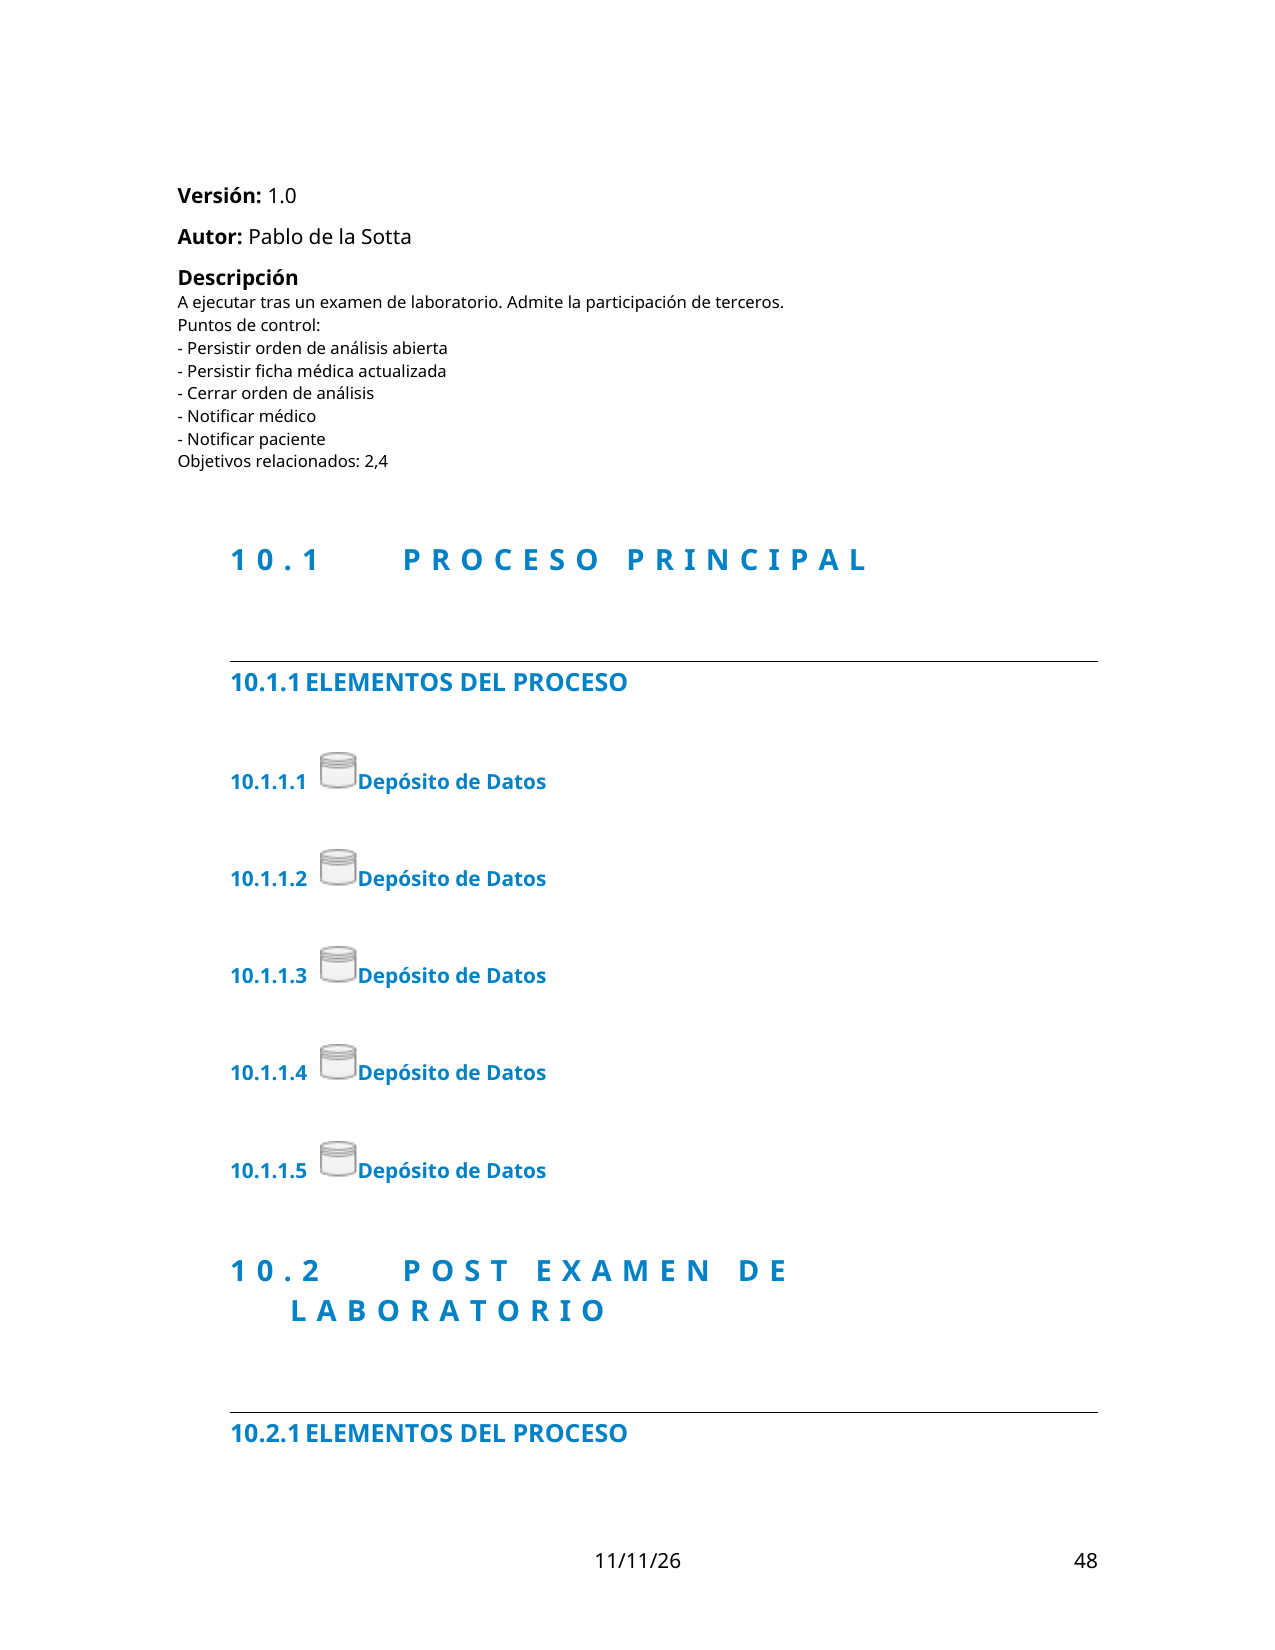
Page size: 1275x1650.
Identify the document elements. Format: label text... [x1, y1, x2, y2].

subtitle Elementos del proceso [230, 662, 1098, 698]
subtitle Depósito de Datos [230, 1140, 1098, 1184]
picture [319, 848, 358, 887]
text Objetivos relacionados: 2,4 [177, 450, 1098, 473]
text Puntos de control: [177, 314, 1098, 337]
subtitle Depósito de Datos [230, 752, 1098, 795]
picture [319, 751, 358, 790]
subtitle Post examen de laboratorio [230, 1250, 1098, 1329]
subtitle Depósito de Datos [230, 849, 1098, 893]
text - Notificar paciente [177, 427, 1098, 450]
subtitle Proceso principal [230, 539, 1098, 578]
text A ejecutar tras un examen de laboratorio. Admite la participación de terceros. [177, 291, 1098, 314]
picture [319, 1043, 358, 1081]
picture [319, 945, 358, 984]
text Descripción [177, 263, 1098, 291]
text Versión: 1.0 [177, 181, 1098, 209]
text Autor: Pablo de la Sotta [177, 222, 1098, 250]
text - Persistir ficha médica actualizada [177, 359, 1098, 382]
subtitle Depósito de Datos [230, 1043, 1098, 1087]
subtitle Depósito de Datos [230, 946, 1098, 990]
picture [319, 1140, 358, 1178]
subtitle Elementos del proceso [230, 1413, 1098, 1449]
text - Notificar médico [177, 405, 1098, 427]
text - Cerrar orden de análisis [177, 382, 1098, 405]
text - Persistir orden de análisis abierta [177, 337, 1098, 359]
